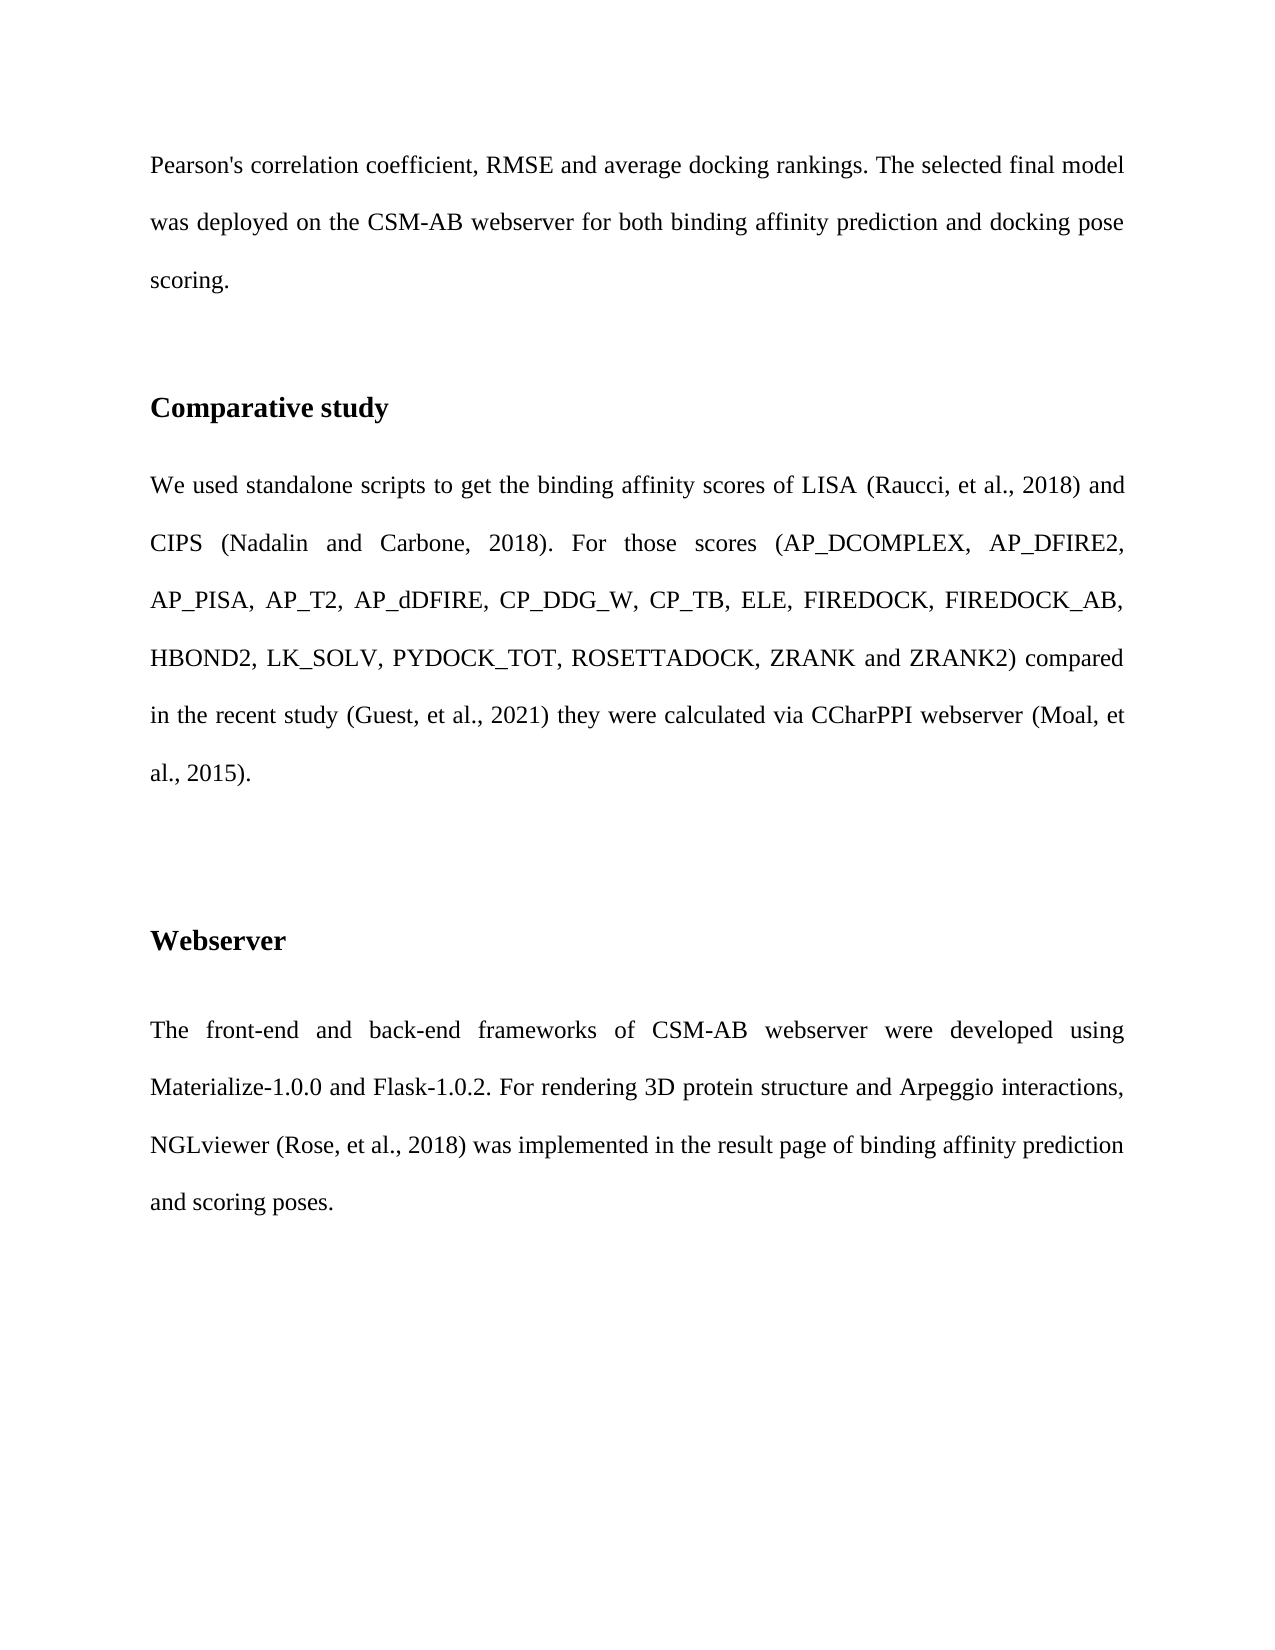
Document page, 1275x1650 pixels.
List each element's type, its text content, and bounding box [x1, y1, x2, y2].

text Webserver [150, 923, 1125, 956]
text The front-end and back-end frameworks of CSM-AB webserver were developed using Materialize-1.0.0 and Flask-1.0.2. For rendering 3D protein structure and Arpeggio interactions, NGLviewer (Rose, et al., 2018) was implemented in the result page of binding affinity prediction and scoring poses. [150, 1015, 1125, 1216]
text We used standalone scripts to get the binding affinity scores of LISA (Raucci, et al., 2018) and CIPS (Nadalin and Carbone, 2018). For those scores (AP_DCOMPLEX, AP_DFIRE2, AP_PISA, AP_T2, AP_dDFIRE, CP_DDG_W, CP_TB, ELE, FIREDOCK, FIREDOCK_AB, HBOND2, LK_SOLV, PYDOCK_TOT, ROSETTADOCK, ZRANK and ZRANK2) compared in the recent study (Guest, et al., 2021) they were calculated via CCharPPI webserver (Moal, et al., 2015). [150, 470, 1125, 786]
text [150, 150, 1125, 294]
subtitle Comparative study [150, 391, 1125, 424]
